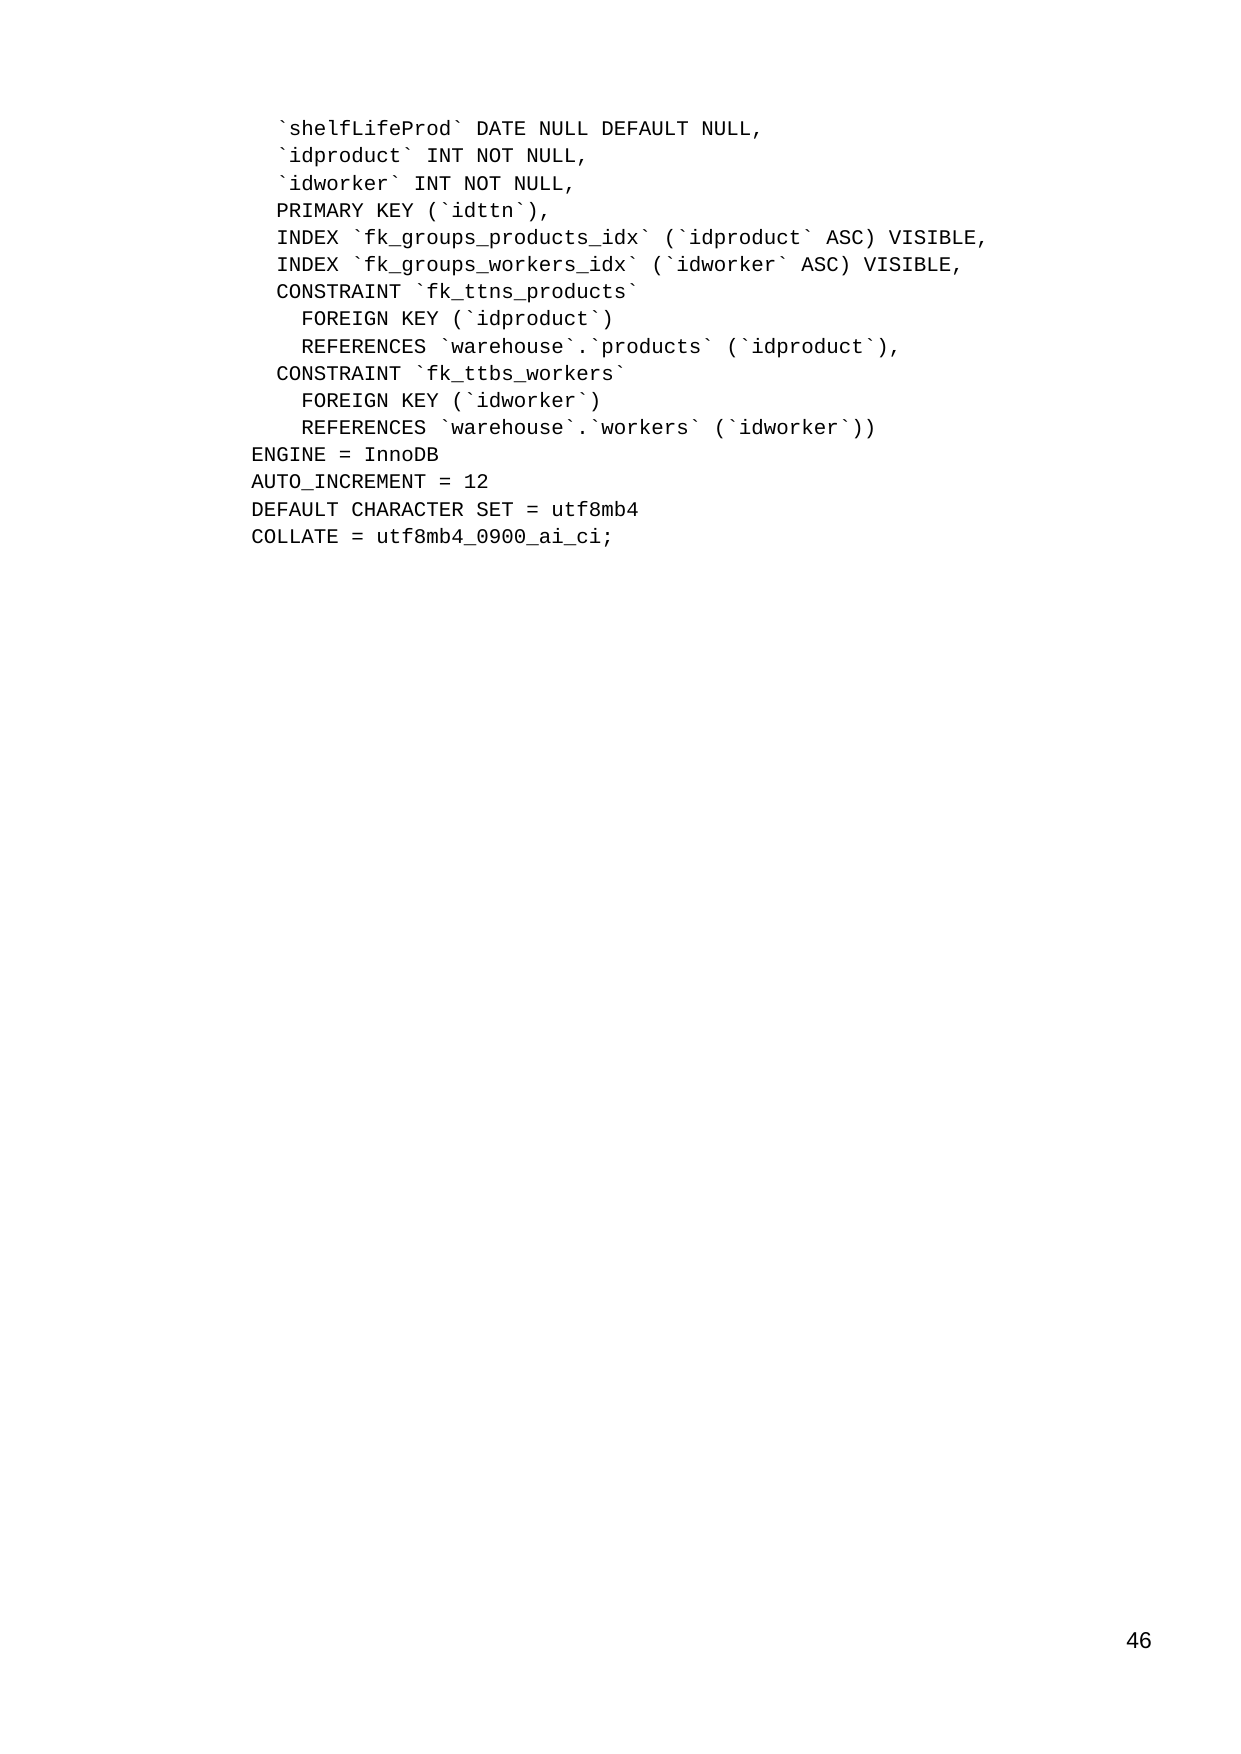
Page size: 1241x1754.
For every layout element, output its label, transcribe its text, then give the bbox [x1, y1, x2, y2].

text FOREIGN KEY (`idproduct`) [177, 308, 1152, 332]
text `idworker` INT NOT NULL, [177, 172, 1152, 196]
text `shelfLifeProd` DATE NULL DEFAULT NULL, [177, 118, 1152, 142]
text INDEX `fk_groups_workers_idx` (`idworker` ASC) VISIBLE, [177, 254, 1152, 278]
text AUTO_INCREMENT = 12 [177, 472, 1152, 495]
text ENGINE = InnoDB [177, 444, 1152, 468]
text REFERENCES `warehouse`.`products` (`idproduct`), [177, 336, 1152, 359]
text COLLATE = utf8mb4_0900_ai_ci; [177, 526, 1152, 549]
text REFERENCES `warehouse`.`workers` (`idworker`)) [177, 417, 1152, 441]
text PRIMARY KEY (`idttn`), [177, 200, 1152, 223]
text `idproduct` INT NOT NULL, [177, 145, 1152, 169]
text CONSTRAINT `fk_ttns_products` [177, 281, 1152, 305]
text FOREIGN KEY (`idworker`) [177, 390, 1152, 414]
text INDEX `fk_groups_products_idx` (`idproduct` ASC) VISIBLE, [177, 227, 1152, 251]
text CONSTRAINT `fk_ttbs_workers` [177, 363, 1152, 386]
text DEFAULT CHARACTER SET = utf8mb4 [177, 499, 1152, 522]
